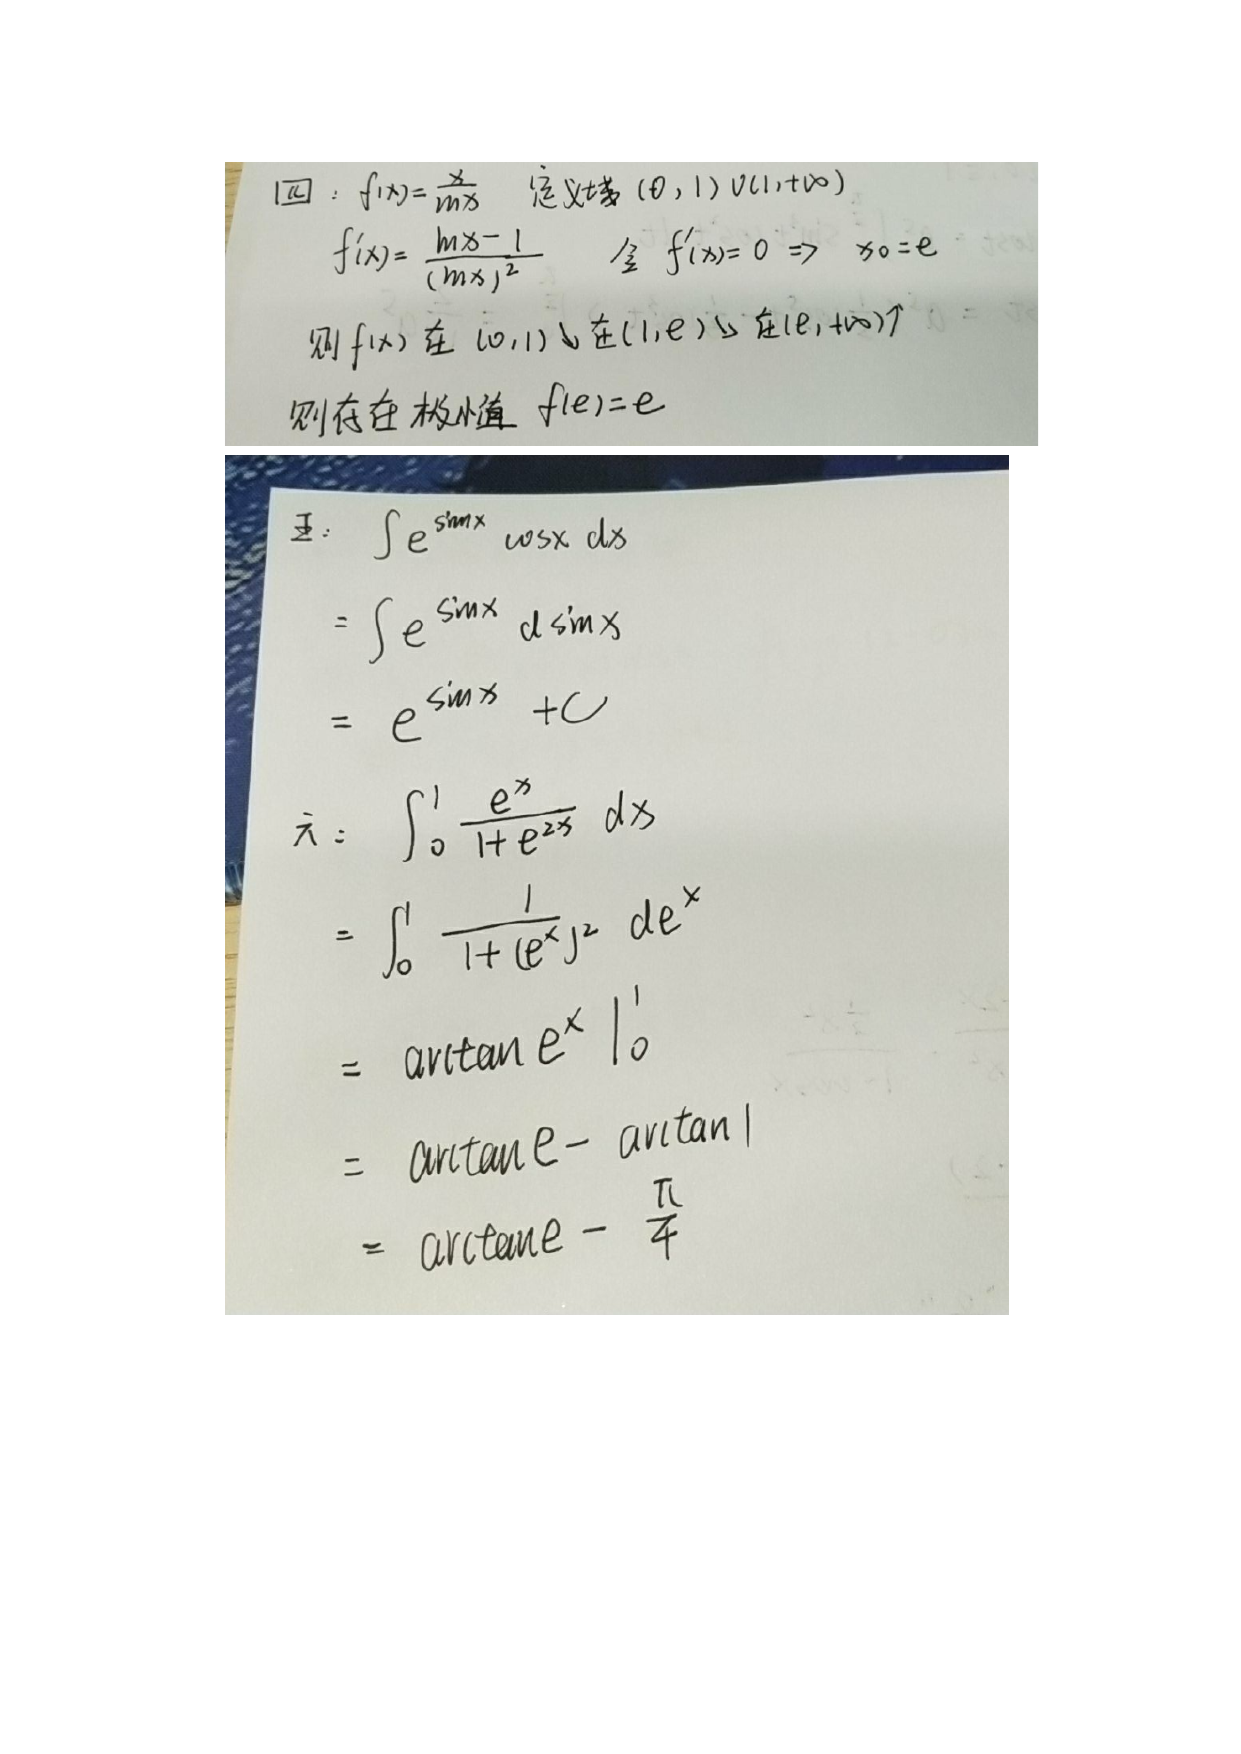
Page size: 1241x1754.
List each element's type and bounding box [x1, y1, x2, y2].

picture [226, 162, 1039, 446]
picture [225, 456, 1009, 1315]
